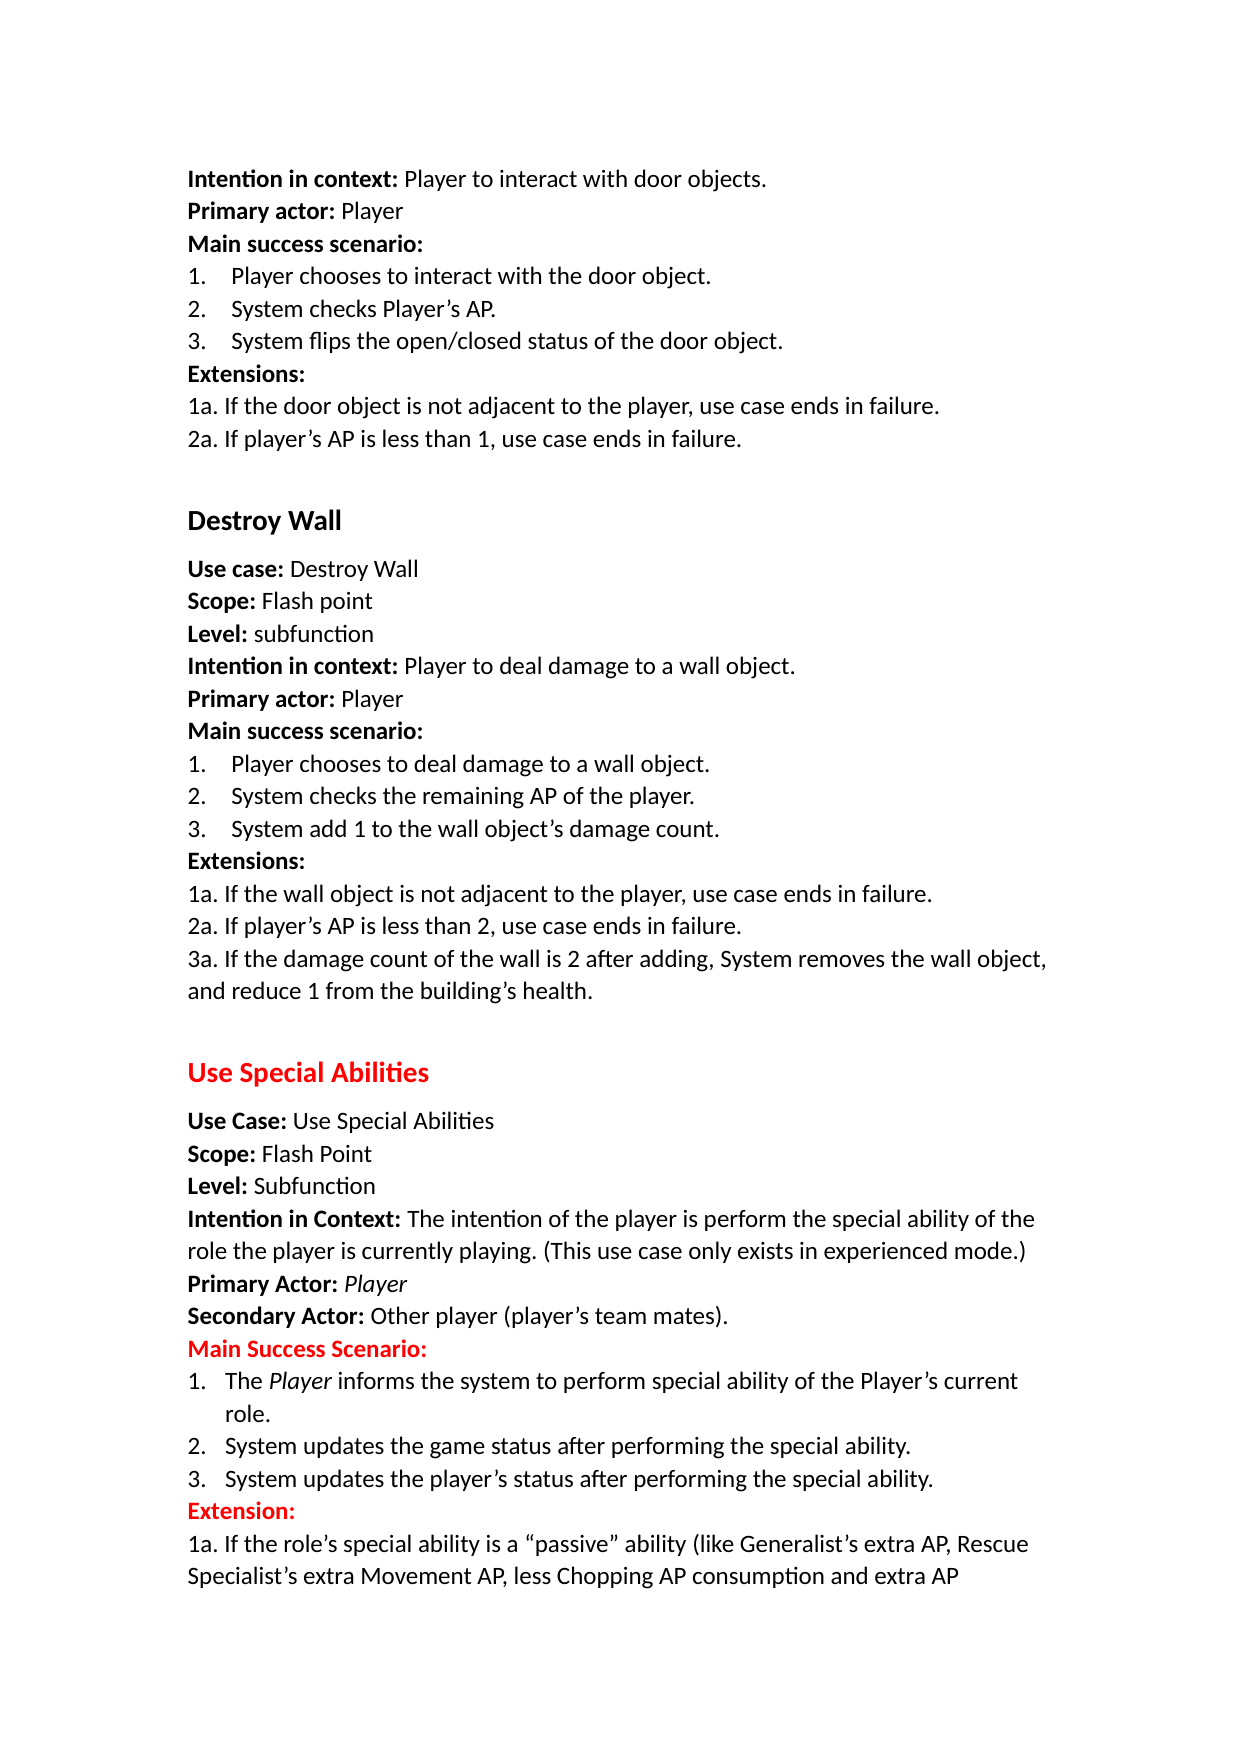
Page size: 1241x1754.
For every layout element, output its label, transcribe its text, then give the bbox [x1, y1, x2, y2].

text Primary Actor: Player [187, 1267, 1053, 1299]
text Use Case: Use Special Abilities [187, 1104, 1053, 1137]
text Use Special Abilities [187, 1039, 1053, 1104]
text Intention in Context: The intention of the player is perform the special ability of the role the player is currently playing. (This use case only exists in experienced mode.) [187, 1202, 1053, 1267]
text 1. Player chooses to deal damage to a wall object. [187, 747, 1053, 779]
text 3. System add 1 to the wall object’s damage count. [187, 812, 1053, 844]
text Extension: [187, 1494, 1053, 1527]
text 1. Player chooses to interact with the door object. [187, 259, 1053, 292]
text 2. System checks Player’s AP. [187, 292, 1053, 324]
text 1a. If the wall object is not adjacent to the player, use case ends in failure. [187, 877, 1053, 909]
text Intention in context: Player to deal damage to a wall object. [187, 649, 1053, 682]
text 2. System checks the remaining AP of the player. [187, 779, 1053, 812]
text Primary actor: Player [187, 194, 1053, 227]
text Level: subfunction [187, 617, 1053, 649]
text Primary actor: Player [187, 682, 1053, 714]
text Use case: Destroy Wall [187, 552, 1053, 584]
text Scope: Flash Point [187, 1137, 1053, 1169]
text 3. System flips the open/closed status of the door object. [187, 324, 1053, 357]
list System updates the game status after performing the special ability. [187, 1429, 1053, 1462]
text Main Success Scenario: [187, 1332, 1053, 1364]
text Intention in context: Player to interact with door objects. [187, 162, 1053, 194]
text Level: Subfunction [187, 1169, 1053, 1202]
text Secondary Actor: Other player (player’s team mates). [187, 1299, 1053, 1332]
text Extensions: [187, 357, 1053, 389]
text Scope: Flash point [187, 584, 1053, 617]
list System updates the player’s status after performing the special ability. [187, 1462, 1053, 1494]
text 2a. If player’s AP is less than 1, use case ends in failure. [187, 422, 1053, 454]
text 1a. If the door object is not adjacent to the player, use case ends in failure. [187, 389, 1053, 422]
text Extensions: [187, 844, 1053, 877]
text 2a. If player’s AP is less than 2, use case ends in failure. [187, 909, 1053, 942]
text 3a. If the damage count of the wall is 2 after adding, System removes the wall object, and reduce 1 from the building’s health. [187, 942, 1053, 1007]
text Destroy Wall [187, 487, 1053, 552]
text Main success scenario: [187, 714, 1053, 747]
text Main success scenario: [187, 227, 1053, 259]
list The Player informs the system to perform special ability of the Player’s current role. [187, 1364, 1053, 1429]
